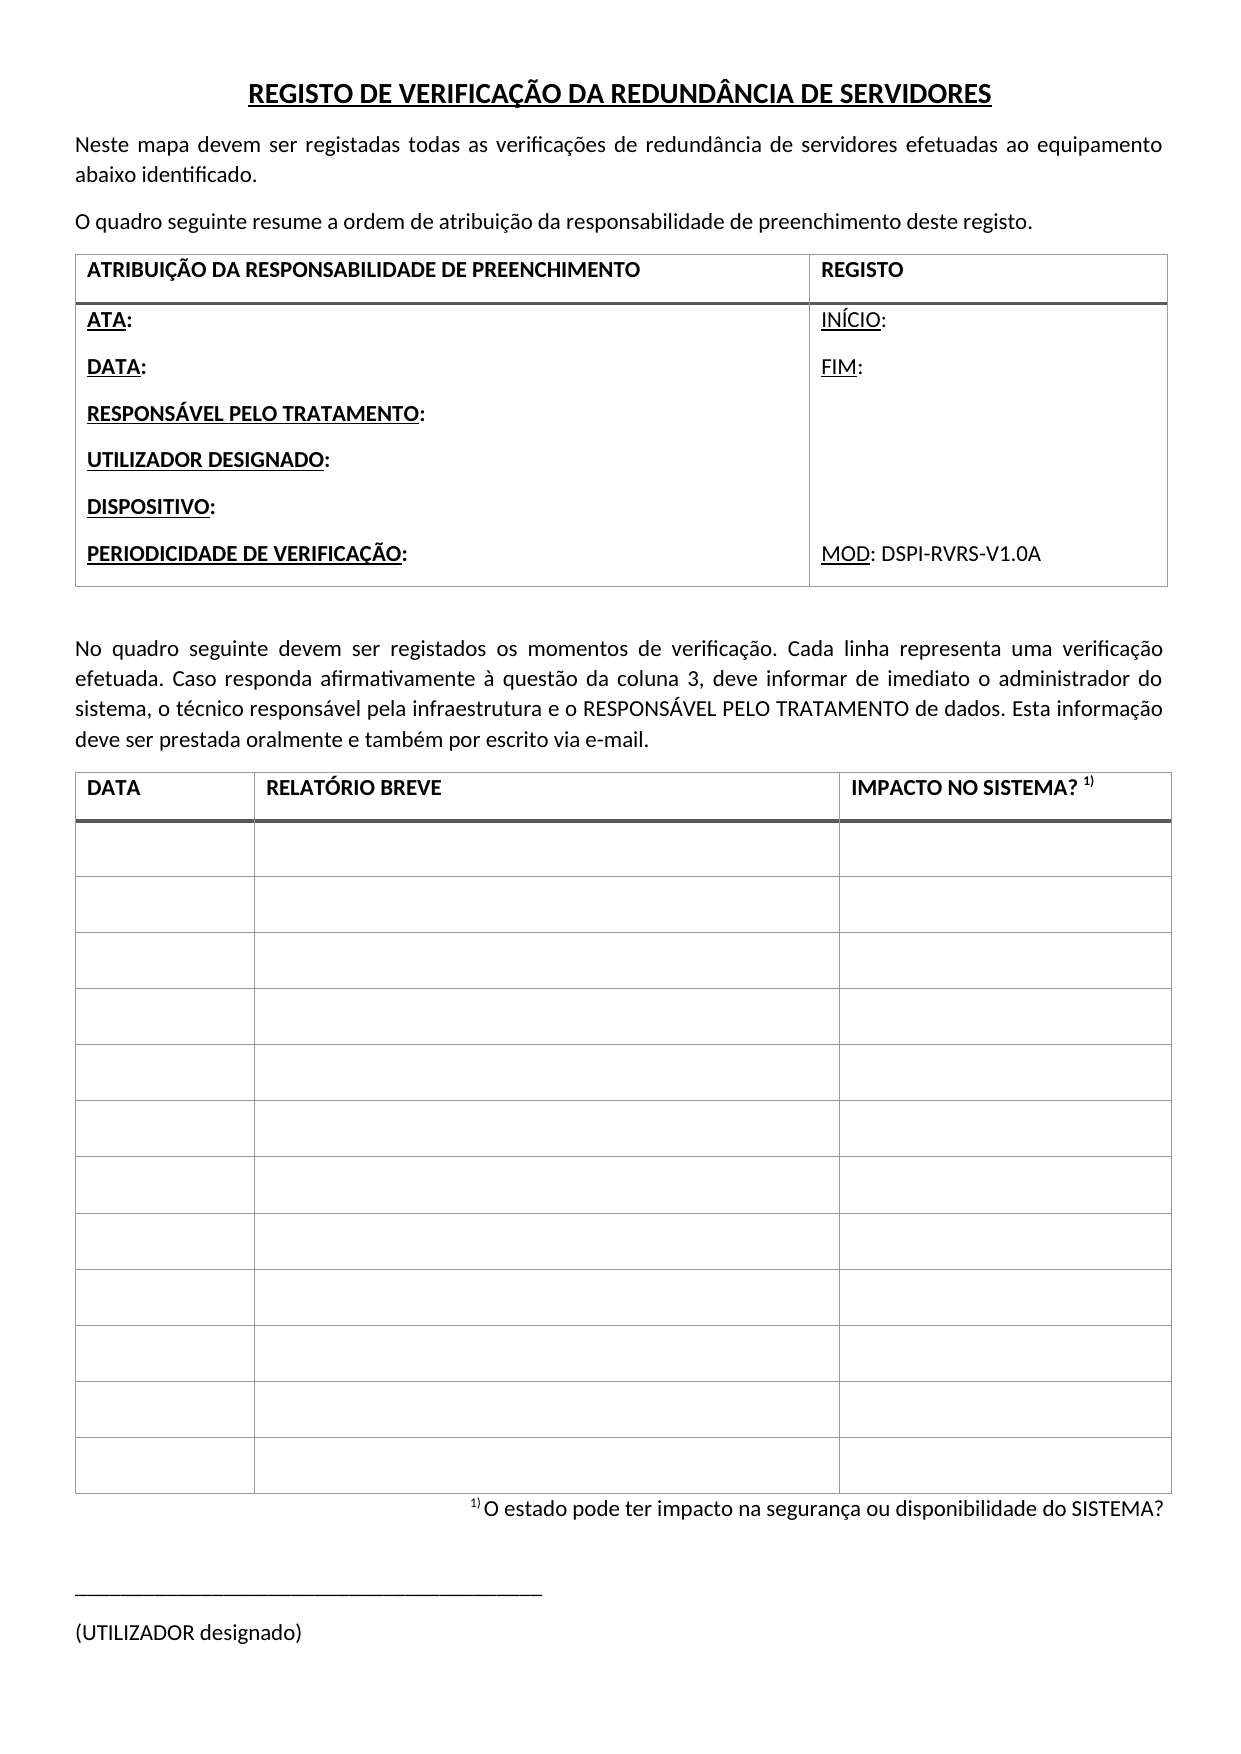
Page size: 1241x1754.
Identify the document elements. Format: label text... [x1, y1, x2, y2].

table_cell [76, 1214, 254, 1268]
table_cell [76, 1438, 254, 1493]
table_cell [840, 877, 1171, 932]
table_cell [255, 823, 839, 876]
text (UTILIZADOR designado) [75, 1618, 1165, 1646]
table_cell [840, 1326, 1171, 1381]
table_cell [76, 1045, 254, 1100]
table_cell [840, 1214, 1171, 1268]
table_header ATRIBUIÇÃO DA RESPONSABILIDADE DE PREENCHIMENTO [76, 255, 809, 302]
text 1) O estado pode ter impacto na segurança ou disponibilidade do SISTEMA? [75, 1494, 1165, 1522]
table_cell [255, 1101, 839, 1156]
text REGISTO DE VERIFICAÇÃO DA REDUNDÂNCIA DE SERVIDORES [75, 75, 1165, 111]
table_cell [76, 1157, 254, 1212]
table_cell [76, 1382, 254, 1437]
table_cell [255, 877, 839, 932]
text Neste mapa devem ser registadas todas as verificações de redundância de servidores efetuadas ao equipamento abaixo identificado. [75, 130, 1165, 188]
table_cell [76, 1326, 254, 1381]
table_header IMPACTO NO SISTEMA? 1) [840, 773, 1171, 819]
table_cell [840, 1101, 1171, 1156]
table_header DATA [76, 773, 254, 819]
table_cell INÍCIO: FIM: MOD: DSPI-RVRS-V1.0A [810, 305, 1167, 586]
table_cell [76, 1101, 254, 1156]
table_cell [76, 933, 254, 988]
table_cell [840, 989, 1171, 1044]
table_cell [840, 1382, 1171, 1437]
table_header RELATÓRIO BREVE [255, 773, 839, 819]
table_cell [76, 823, 254, 876]
table_header REGISTO [810, 255, 1167, 302]
table_cell [840, 1438, 1171, 1493]
text _________________________________________ [75, 1541, 1165, 1599]
table_cell [840, 1270, 1171, 1325]
table_cell [255, 933, 839, 988]
table_cell [255, 1270, 839, 1325]
table_cell [255, 1157, 839, 1212]
table_cell [76, 877, 254, 932]
text O quadro seguinte resume a ordem de atribuição da responsabilidade de preenchimento deste registo. [75, 207, 1165, 235]
table_cell [255, 989, 839, 1044]
table_cell ATA: DATA: RESPONSÁVEL PELO TRATAMENTO: UTILIZADOR DESIGNADO: DISPOSITIVO: PERIODICIDADE DE VERIFICAÇÃO: [76, 305, 809, 586]
table_cell [255, 1438, 839, 1493]
table_cell [255, 1045, 839, 1100]
table_cell [76, 989, 254, 1044]
table_cell [840, 1157, 1171, 1212]
table_cell [255, 1214, 839, 1268]
table_cell [840, 933, 1171, 988]
table_cell [76, 1270, 254, 1325]
text No quadro seguinte devem ser registados os momentos de verificação. Cada linha representa uma verificação efetuada. Caso responda afirmativamente à questão da coluna 3, deve informar de imediato o administrador do sistema, o técnico responsável pela infraestrutura e o RESPONSÁVEL PELO TRATAMENTO de dados. Esta informação deve ser prestada oralmente e também por escrito via e-mail. [75, 634, 1165, 753]
table_cell [840, 823, 1171, 876]
table_cell [255, 1326, 839, 1381]
table_cell [840, 1045, 1171, 1100]
table_cell [255, 1382, 839, 1437]
